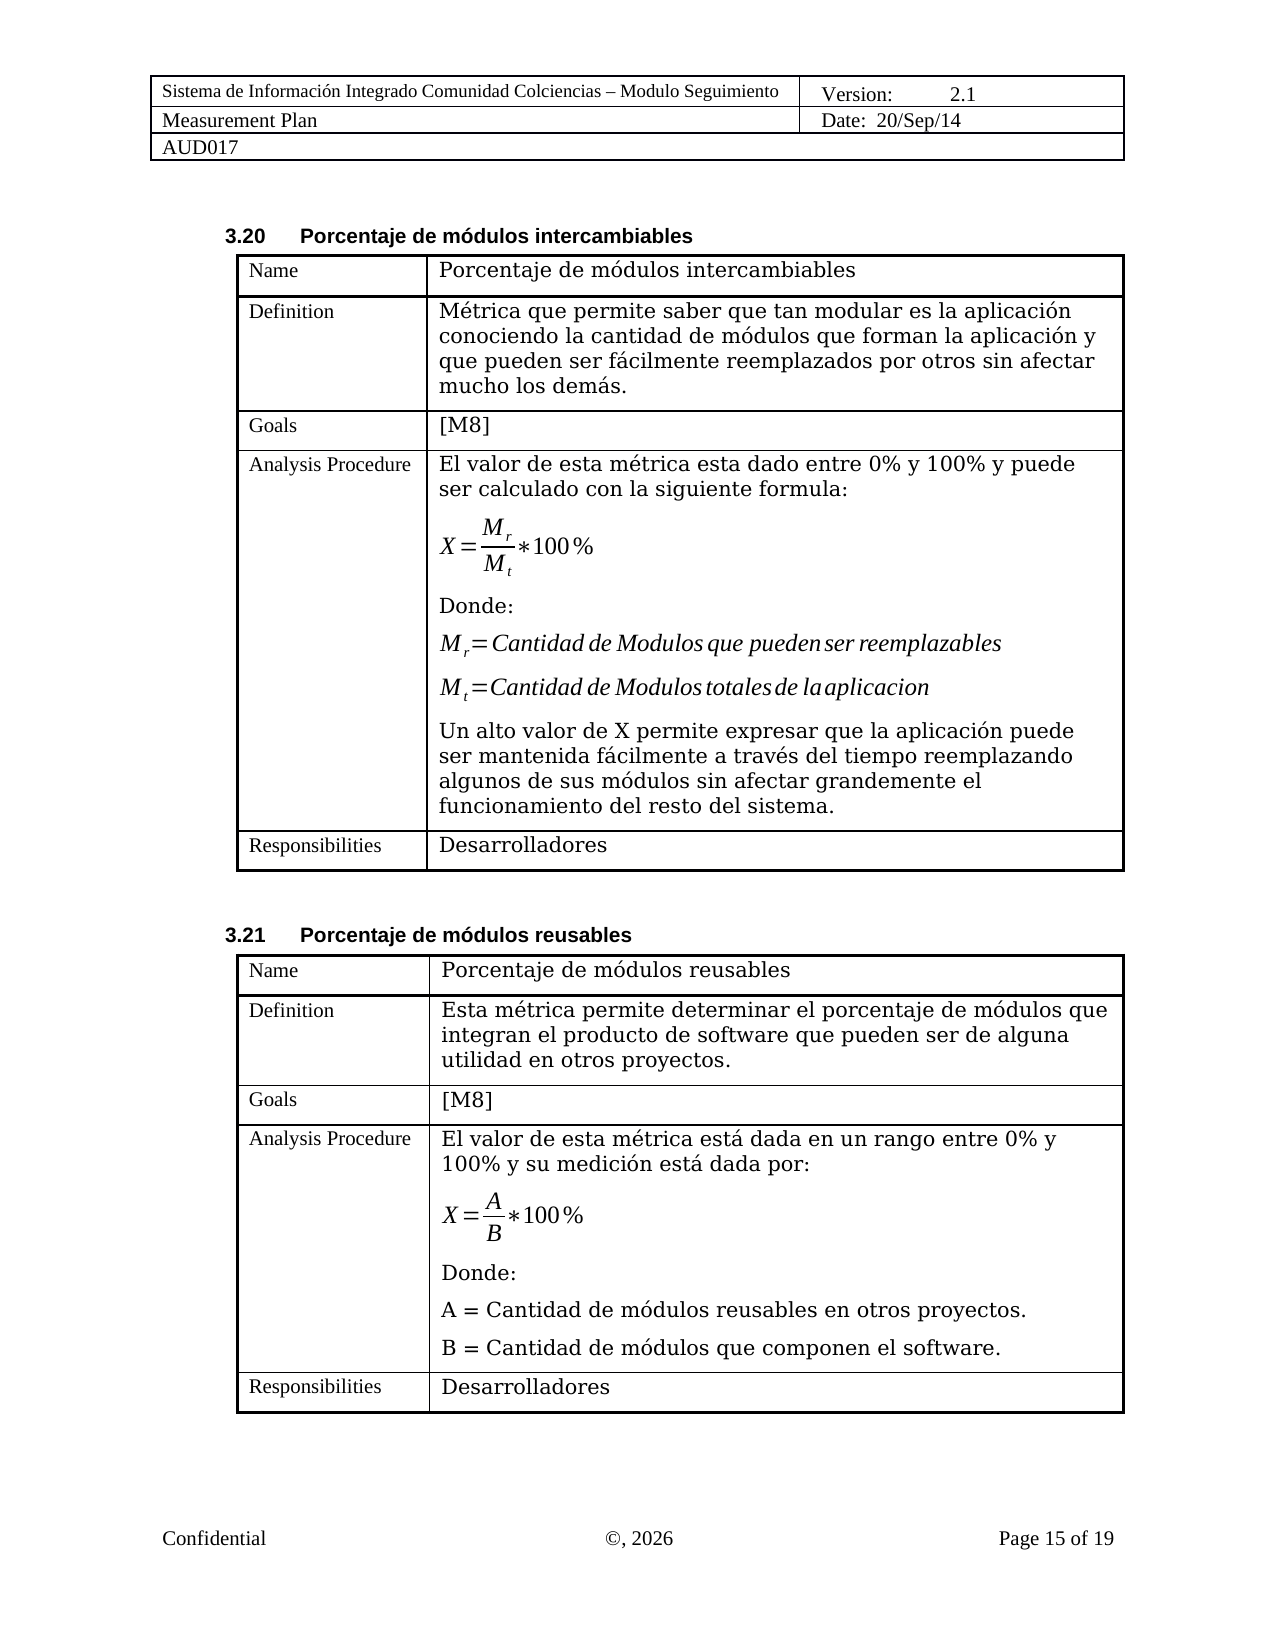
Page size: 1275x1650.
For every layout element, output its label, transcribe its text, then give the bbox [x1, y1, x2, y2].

table_cell El valor de esta métrica está dada en un rango entre 0% y 100% y su medición está dada por: Donde: A = Cantidad de módulos reusables en otros proyectos. B = Cantidad de módulos que componen el software. [430, 1126, 1122, 1372]
table_cell Goals [239, 412, 426, 449]
table_cell Definition [239, 997, 429, 1085]
table_header Porcentaje de módulos intercambiables [428, 257, 1122, 295]
table_cell Definition [239, 298, 426, 410]
table_cell Responsibilities [239, 1373, 429, 1411]
table_header Porcentaje de módulos reusables [430, 957, 1122, 994]
table_header Name [239, 257, 426, 295]
table_cell [M8] [430, 1086, 1122, 1124]
subtitle Porcentaje de módulos intercambiables [225, 223, 1125, 248]
table_header Name [239, 957, 429, 994]
table_cell [M8] [428, 412, 1122, 449]
table_cell Esta métrica permite determinar el porcentaje de módulos que integran el producto de software que pueden ser de alguna utilidad en otros proyectos. [430, 997, 1122, 1085]
table_cell Desarrolladores [430, 1373, 1122, 1411]
table_cell Desarrolladores [428, 832, 1122, 869]
table_cell Analysis Procedure [239, 451, 426, 830]
table_cell Responsibilities [239, 832, 426, 869]
table_cell Goals [239, 1086, 429, 1124]
table_cell Analysis Procedure [239, 1126, 429, 1372]
subtitle Porcentaje de módulos reusables [225, 922, 1125, 947]
table_cell El valor de esta métrica esta dado entre 0% y 100% y puede ser calculado con la siguiente formula: Donde: Un alto valor de X permite expresar que la aplicación puede ser mantenida fácilmente a través del tiempo reemplazando algunos de sus módulos sin afectar grandemente el funcionamiento del resto del sistema. [428, 451, 1122, 830]
